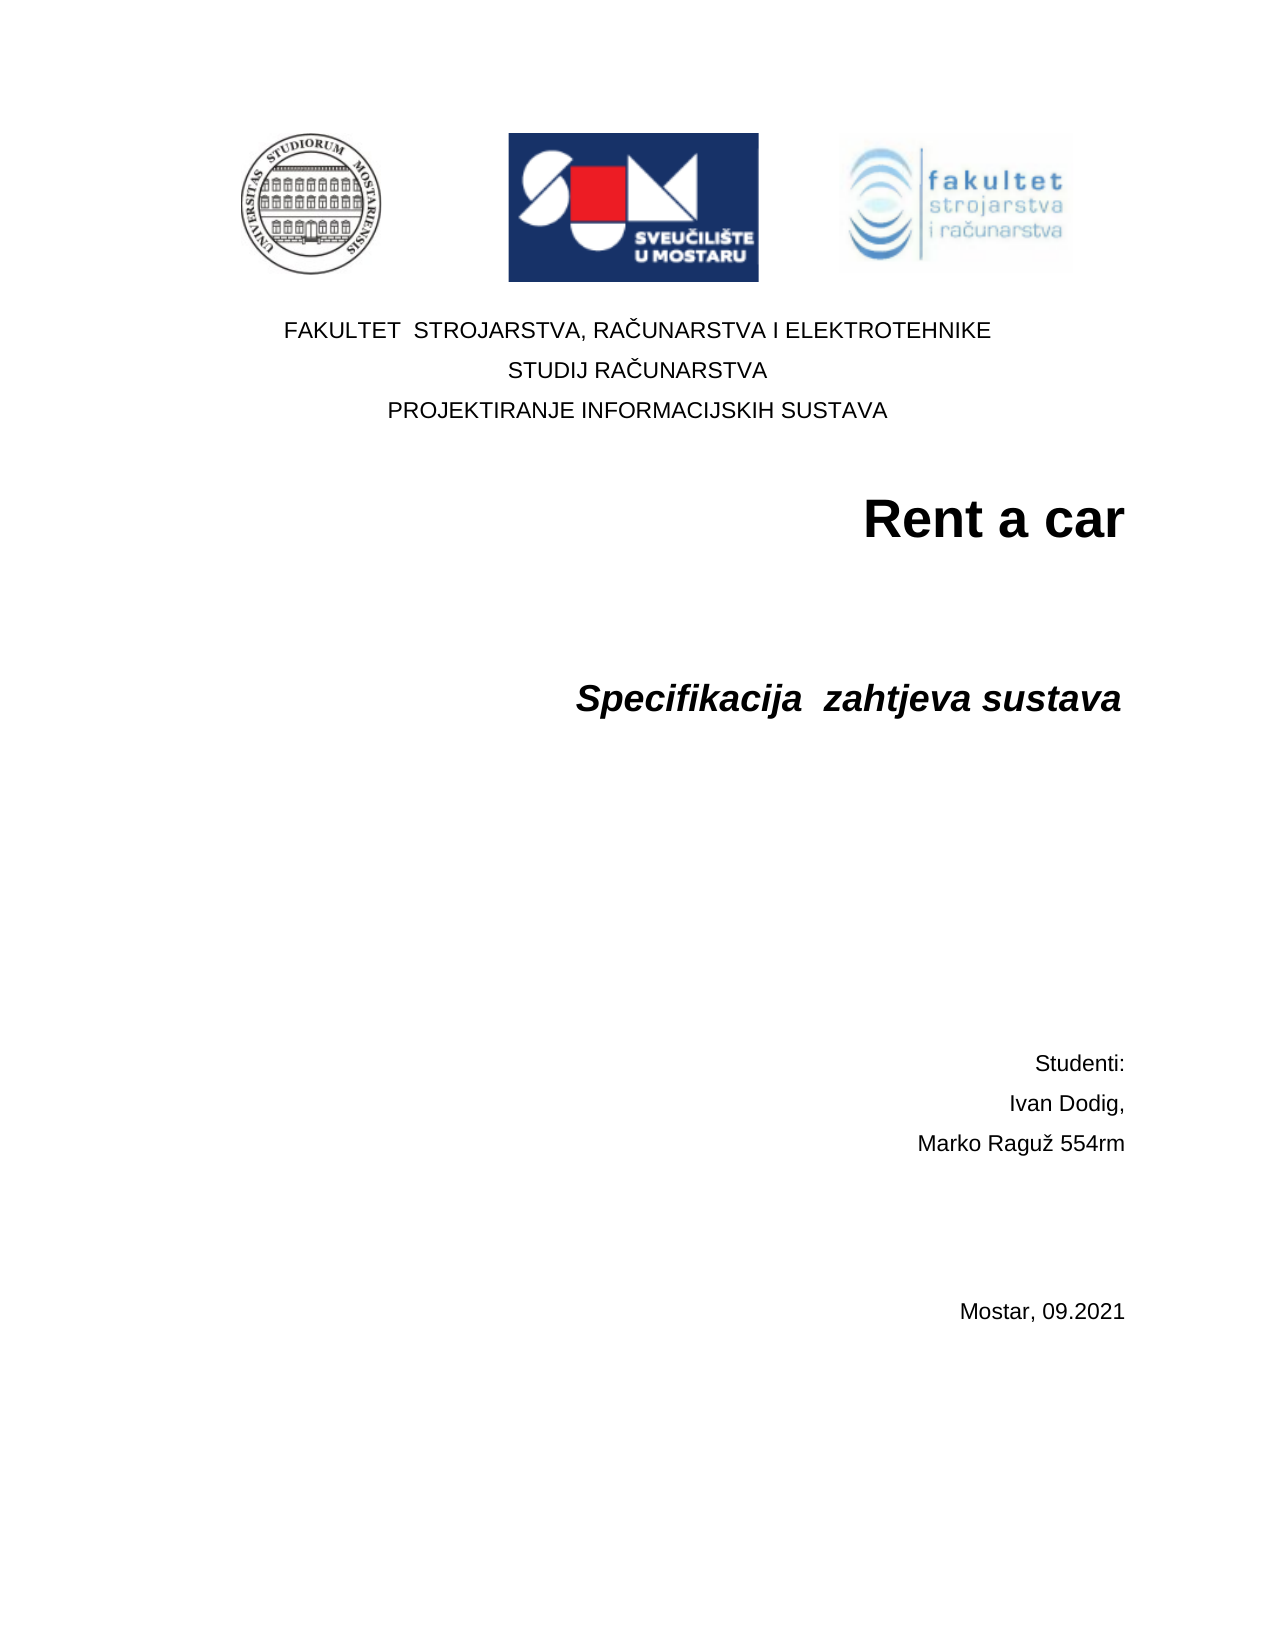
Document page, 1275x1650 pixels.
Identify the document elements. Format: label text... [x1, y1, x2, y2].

picture [838, 133, 1074, 273]
text Mostar, 09.2021 [225, 1298, 1125, 1324]
text Studenti: [150, 1050, 1125, 1077]
picture [241, 133, 382, 275]
text Marko Raguž 554rm [150, 1130, 1125, 1156]
picture [508, 133, 759, 282]
text Ivan Dodig, [150, 1090, 1125, 1117]
title Rent a car [150, 487, 1125, 549]
title Specifikacija zahtjeva sustava [150, 676, 1125, 719]
